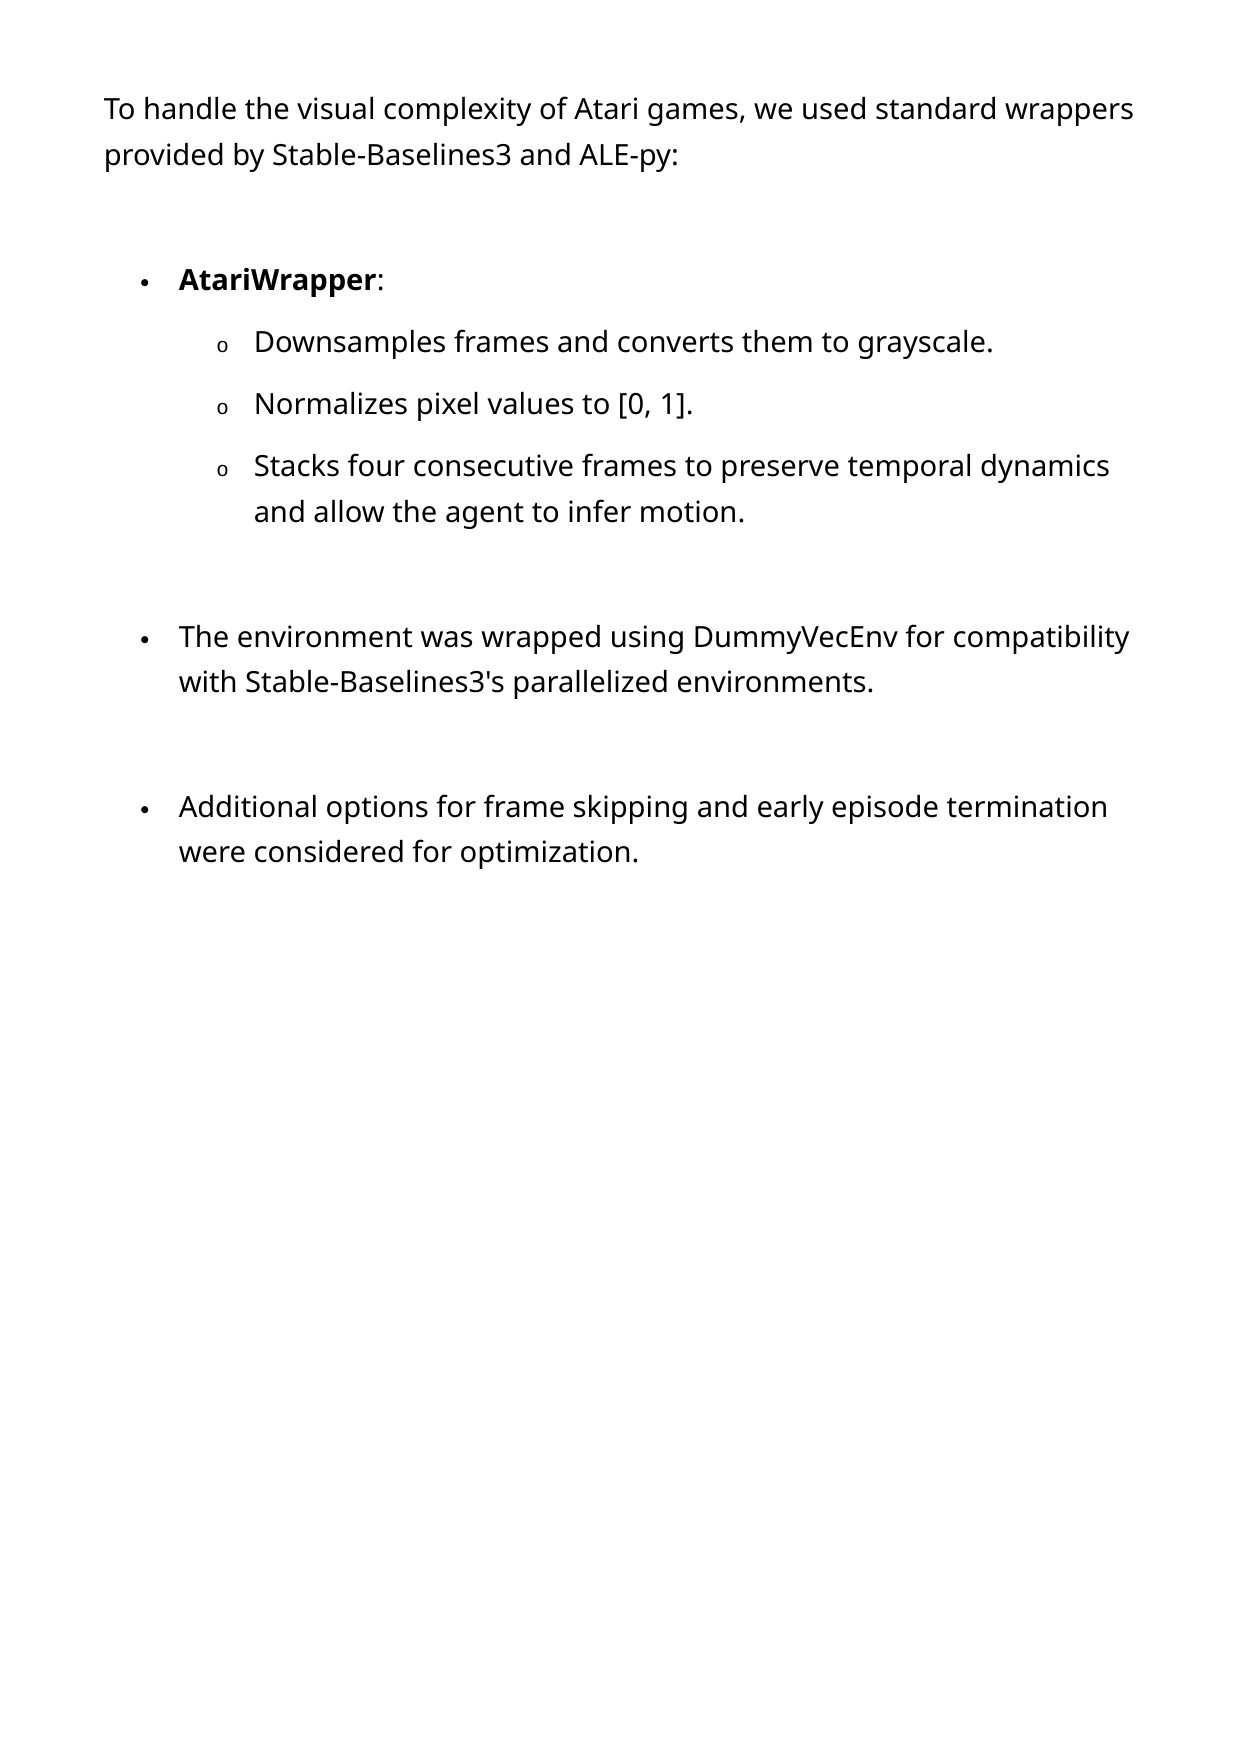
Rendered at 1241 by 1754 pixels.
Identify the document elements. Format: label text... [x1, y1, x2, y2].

list Additional options for frame skipping and early episode termination were considered for optimization. [141, 786, 1167, 871]
text To handle the visual complexity of Atari games, we used standard wrappers provided by Stable-Baselines3 and ALE-py: [103, 89, 1167, 174]
list Downsamples frames and converts them to grayscale. [216, 321, 1167, 361]
list Stacks four consecutive frames to preserve temporal dynamics and allow the agent to infer motion. [216, 446, 1167, 531]
list Normalizes pixel values to [0, 1]. [216, 383, 1167, 423]
list AtariWrapper: [141, 259, 1167, 298]
list The environment was wrapped using DummyVecEnv for compatibility with Stable-Baselines3's parallelized environments. [141, 616, 1167, 701]
